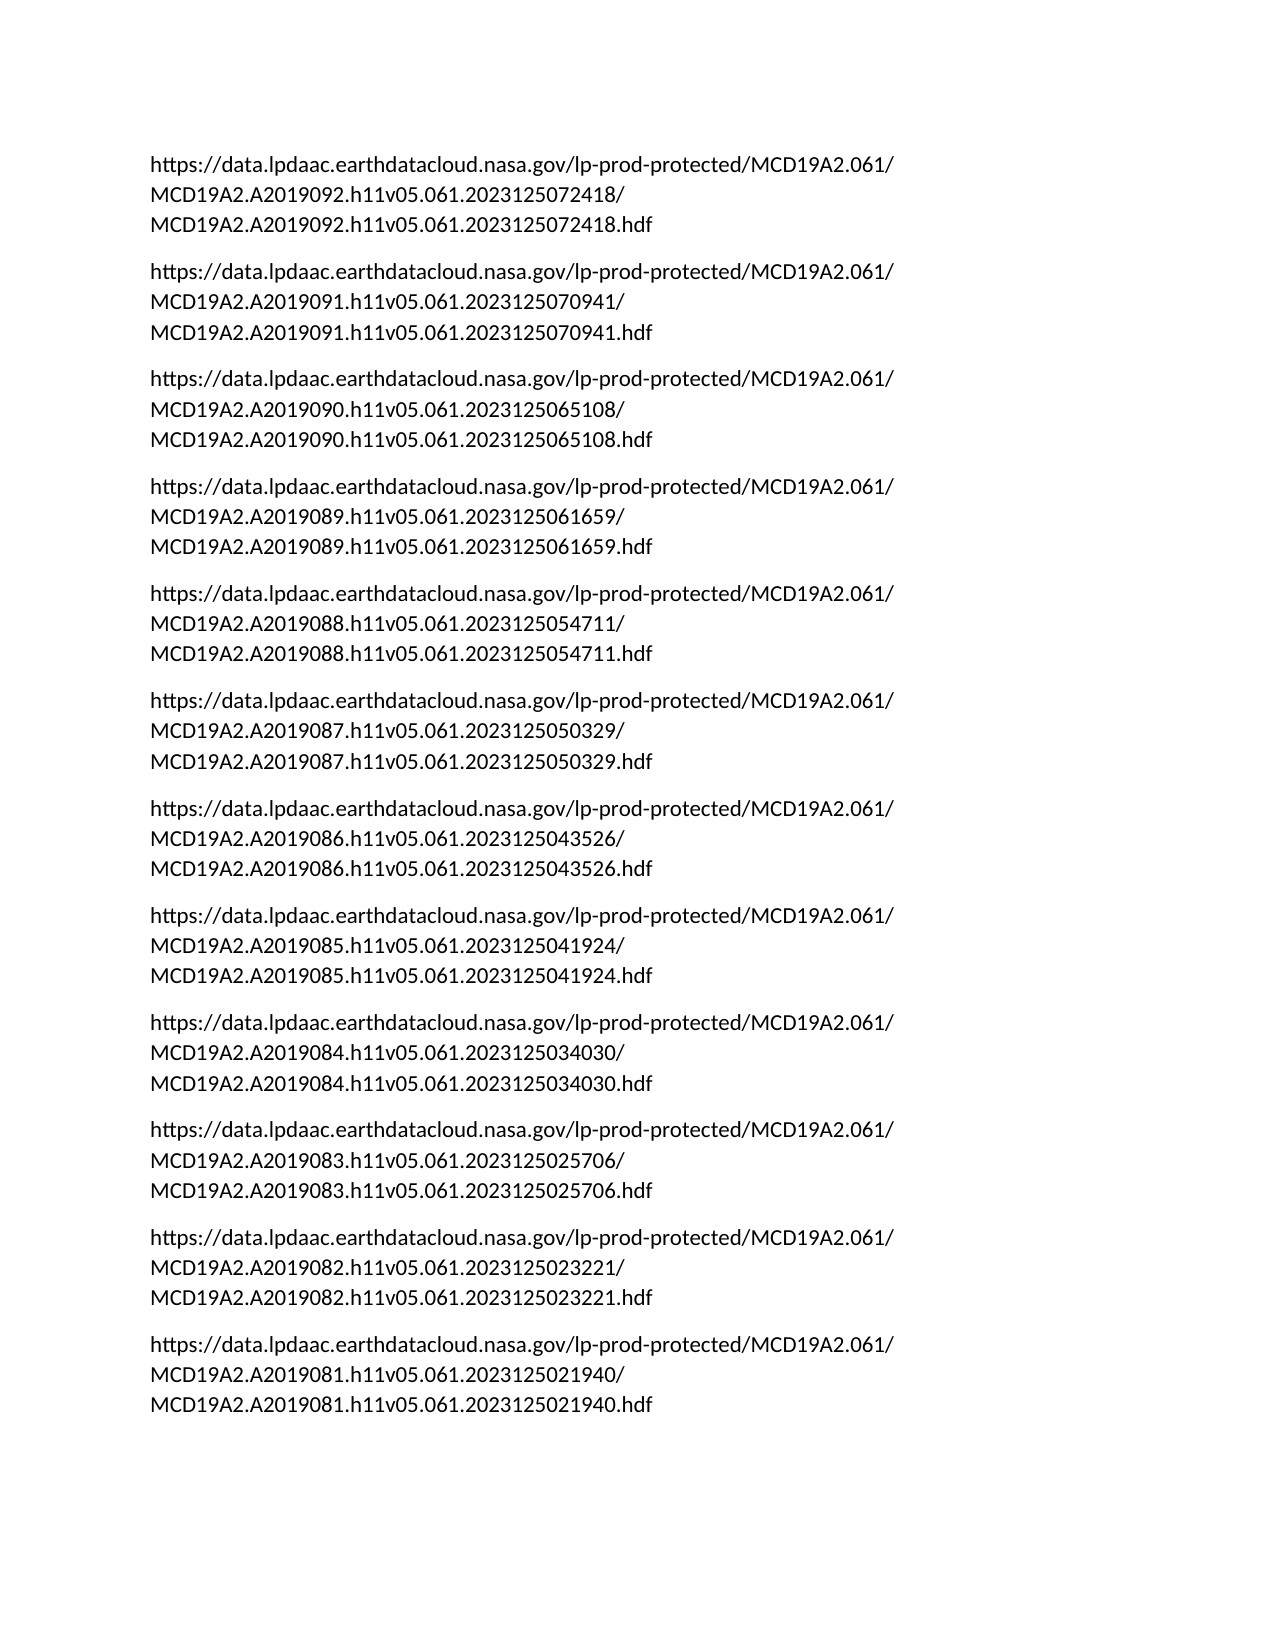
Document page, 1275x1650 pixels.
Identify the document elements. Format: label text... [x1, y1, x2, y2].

text https://data.lpdaac.earthdatacloud.nasa.gov/lp-prod-protected/MCD19A2.061/MCD19A2.A2019084.h11v05.061.2023125034030/MCD19A2.A2019084.h11v05.061.2023125034030.hdf [150, 1008, 1125, 1097]
text https://data.lpdaac.earthdatacloud.nasa.gov/lp-prod-protected/MCD19A2.061/MCD19A2.A2019086.h11v05.061.2023125043526/MCD19A2.A2019086.h11v05.061.2023125043526.hdf [150, 794, 1125, 882]
text https://data.lpdaac.earthdatacloud.nasa.gov/lp-prod-protected/MCD19A2.061/MCD19A2.A2019091.h11v05.061.2023125070941/MCD19A2.A2019091.h11v05.061.2023125070941.hdf [150, 257, 1125, 346]
text https://data.lpdaac.earthdatacloud.nasa.gov/lp-prod-protected/MCD19A2.061/MCD19A2.A2019085.h11v05.061.2023125041924/MCD19A2.A2019085.h11v05.061.2023125041924.hdf [150, 901, 1125, 989]
text https://data.lpdaac.earthdatacloud.nasa.gov/lp-prod-protected/MCD19A2.061/MCD19A2.A2019087.h11v05.061.2023125050329/MCD19A2.A2019087.h11v05.061.2023125050329.hdf [150, 686, 1125, 775]
text https://data.lpdaac.earthdatacloud.nasa.gov/lp-prod-protected/MCD19A2.061/MCD19A2.A2019090.h11v05.061.2023125065108/MCD19A2.A2019090.h11v05.061.2023125065108.hdf [150, 364, 1125, 453]
text https://data.lpdaac.earthdatacloud.nasa.gov/lp-prod-protected/MCD19A2.061/MCD19A2.A2019088.h11v05.061.2023125054711/MCD19A2.A2019088.h11v05.061.2023125054711.hdf [150, 579, 1125, 668]
text https://data.lpdaac.earthdatacloud.nasa.gov/lp-prod-protected/MCD19A2.061/MCD19A2.A2019092.h11v05.061.2023125072418/MCD19A2.A2019092.h11v05.061.2023125072418.hdf [150, 150, 1125, 238]
text https://data.lpdaac.earthdatacloud.nasa.gov/lp-prod-protected/MCD19A2.061/MCD19A2.A2019081.h11v05.061.2023125021940/MCD19A2.A2019081.h11v05.061.2023125021940.hdf [150, 1330, 1125, 1419]
text https://data.lpdaac.earthdatacloud.nasa.gov/lp-prod-protected/MCD19A2.061/MCD19A2.A2019083.h11v05.061.2023125025706/MCD19A2.A2019083.h11v05.061.2023125025706.hdf [150, 1116, 1125, 1204]
text https://data.lpdaac.earthdatacloud.nasa.gov/lp-prod-protected/MCD19A2.061/MCD19A2.A2019082.h11v05.061.2023125023221/MCD19A2.A2019082.h11v05.061.2023125023221.hdf [150, 1223, 1125, 1311]
text https://data.lpdaac.earthdatacloud.nasa.gov/lp-prod-protected/MCD19A2.061/MCD19A2.A2019089.h11v05.061.2023125061659/MCD19A2.A2019089.h11v05.061.2023125061659.hdf [150, 472, 1125, 560]
